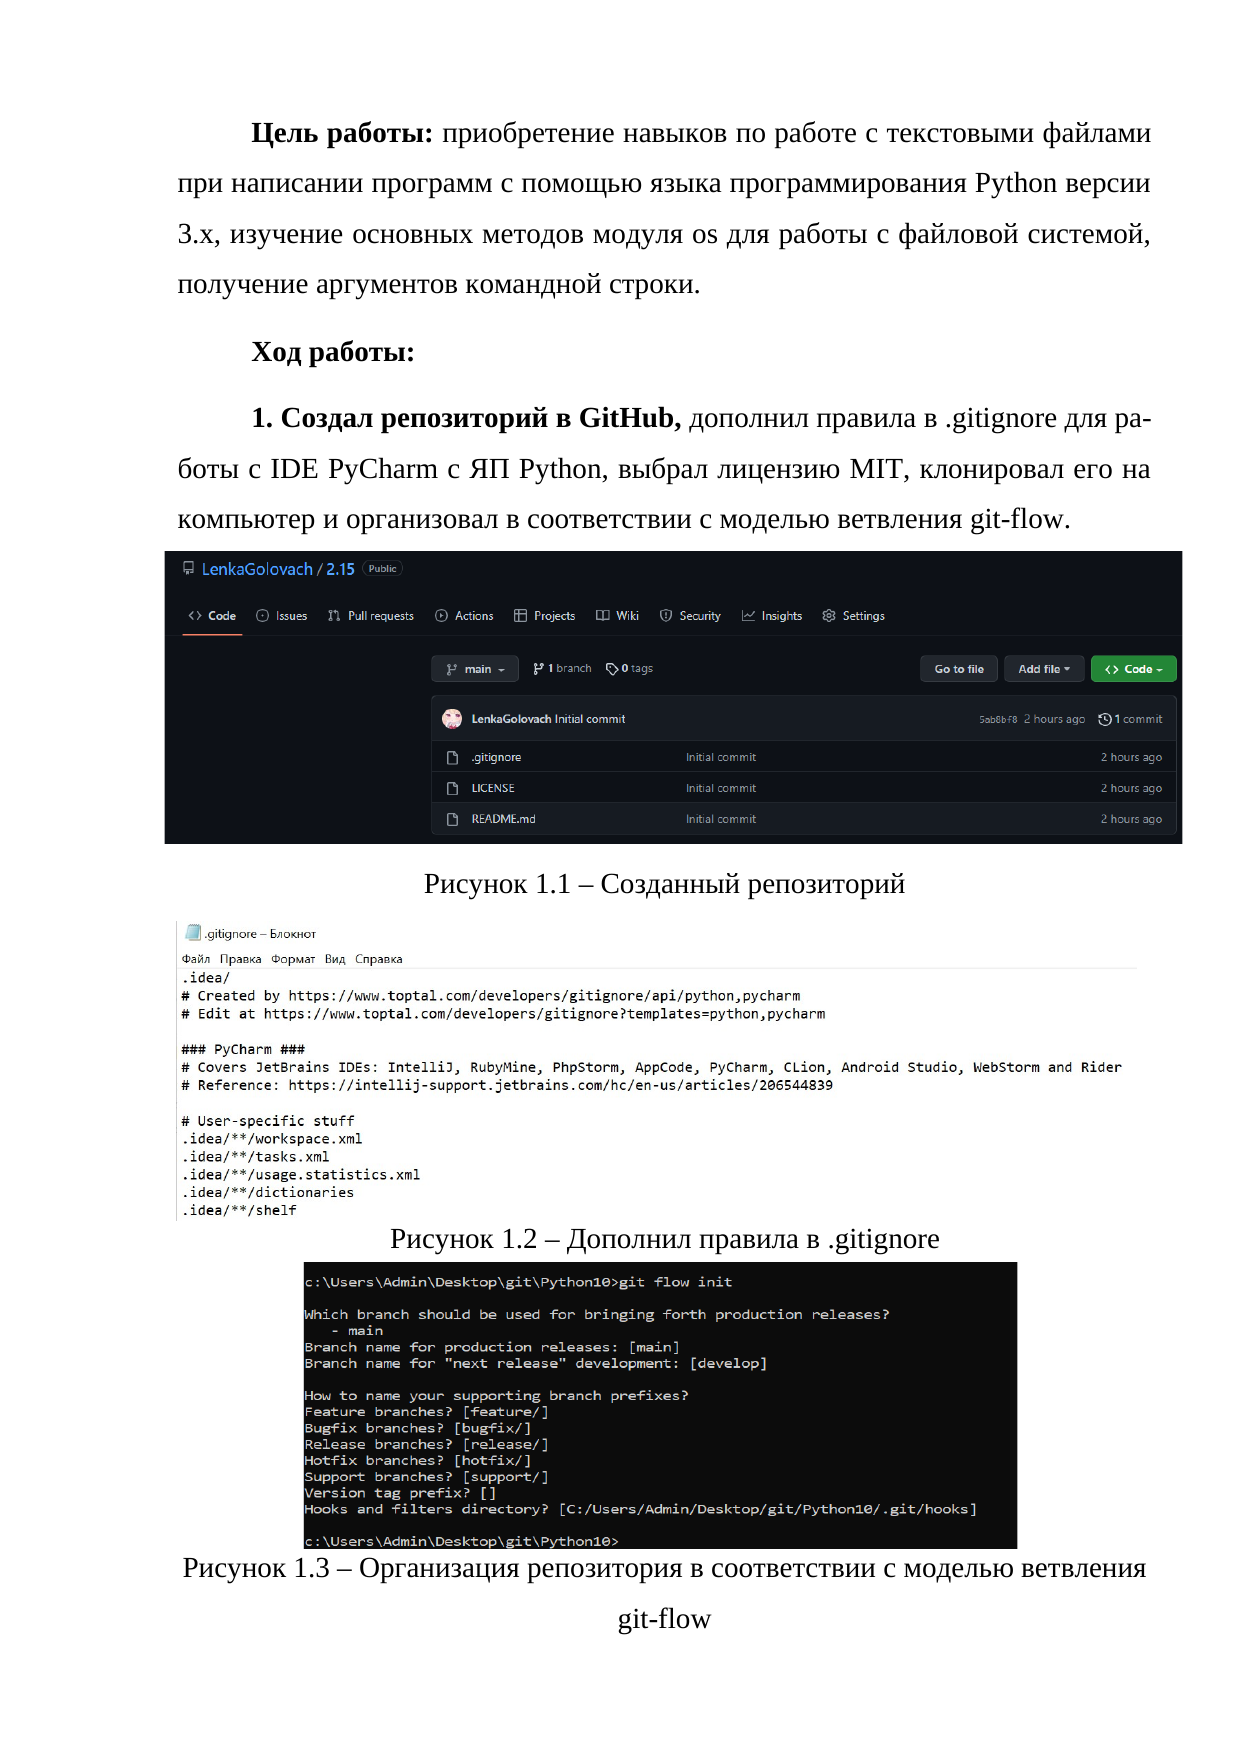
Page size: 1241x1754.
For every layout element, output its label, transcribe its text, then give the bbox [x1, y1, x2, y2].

subtitle Ход работы: [251, 334, 1182, 367]
text Рисунок 1.3 – Организация репозитория в соответствии с моделью ветвления git-flow [182, 1551, 1147, 1634]
picture [164, 551, 1183, 844]
picture [303, 1262, 1018, 1549]
list Создал репозиторий в GitHub, дополнил правила в .gitignore для ра- боты с IDE PyCharm с ЯП Python, выбрал лицензию MIT, клонировал его на компьютер и организовал в соответствии с моделью ветвления git-flow. [177, 400, 1152, 534]
text Цель работы: приобретение навыков по работе с текстовыми файлами при написании программ с помощью языка программирования Python версии 3.x, изучение основных методов модуля os для работы с файловой системой, получение аргументов командной строки. [177, 115, 1152, 300]
text Рисунок 1.1 – Созданный репозиторий [182, 866, 1147, 899]
picture [176, 921, 1137, 1221]
